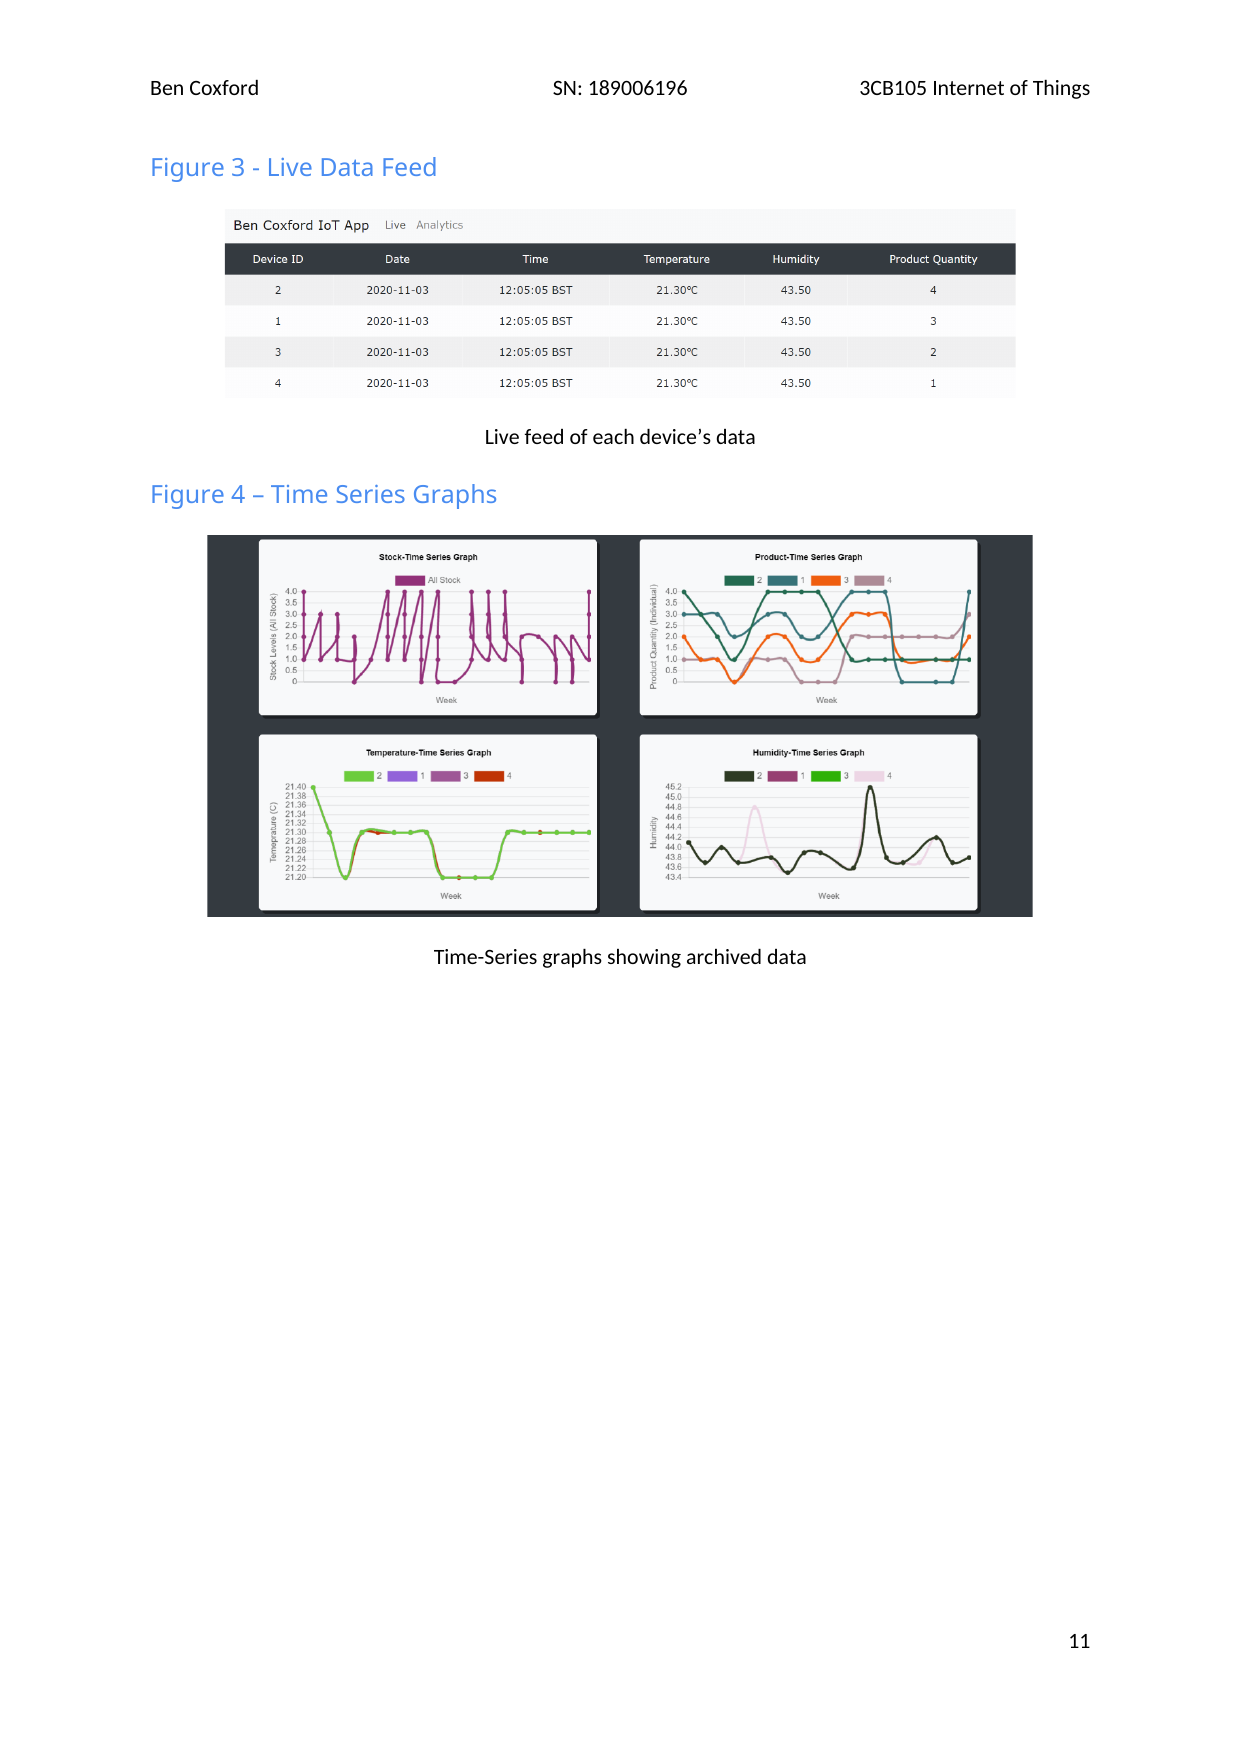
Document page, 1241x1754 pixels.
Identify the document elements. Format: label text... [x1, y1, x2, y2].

picture [207, 535, 1033, 917]
text Time-Series graphs showing archived data [150, 943, 1090, 970]
picture [224, 209, 1016, 398]
text Live feed of each device’s data [150, 423, 1090, 450]
subtitle Figure 3 - Live Data Feed [150, 150, 1090, 184]
subtitle Figure 4 – Time Series Graphs [150, 476, 1090, 510]
